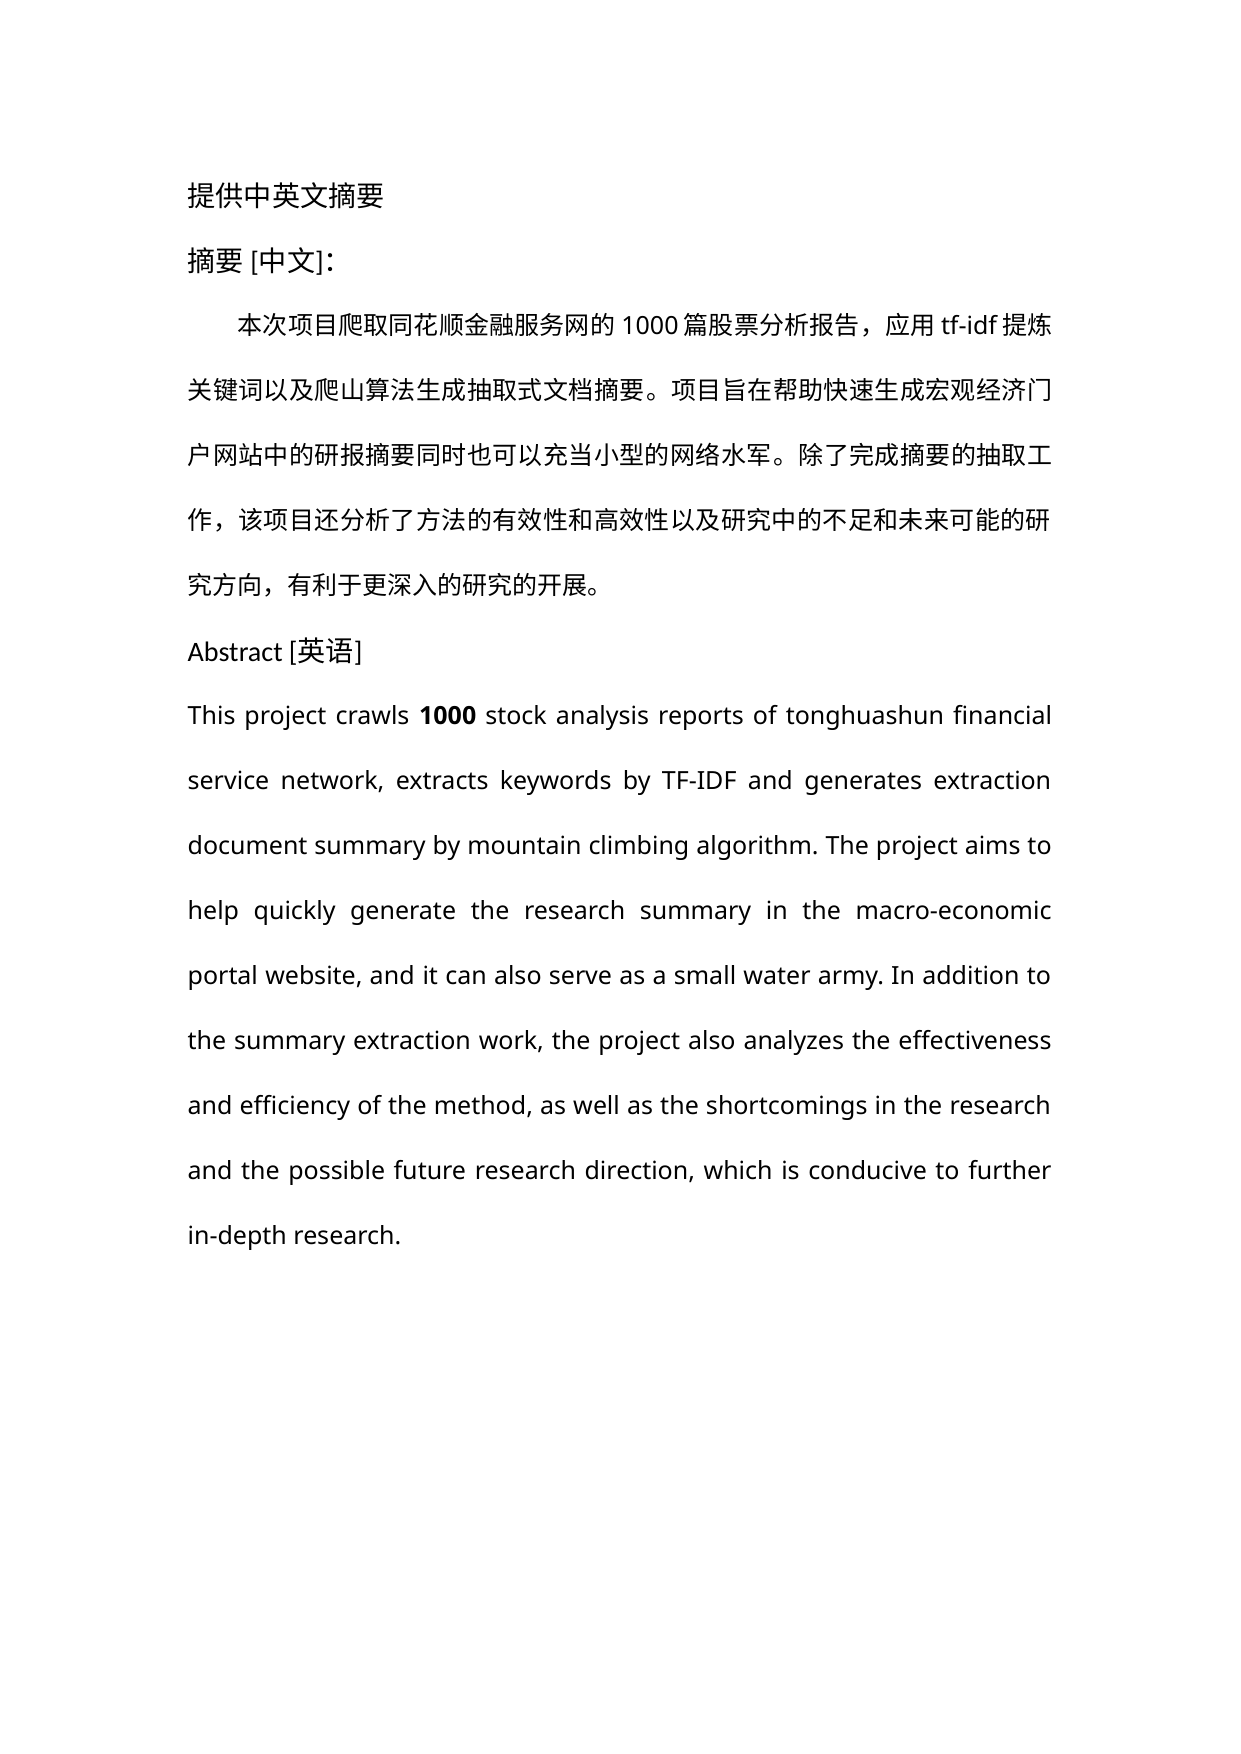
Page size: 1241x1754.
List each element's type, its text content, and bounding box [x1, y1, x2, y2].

text Abstract [英语] [187, 617, 1053, 682]
text This project crawls 1000 stock analysis reports of tonghuashun financial service network, extracts keywords by TF-IDF and generates extraction document summary by mountain climbing algorithm. The project aims to help quickly generate the research summary in the macro-economic portal website, and it can also serve as a small water army. In addition to the summary extraction work, the project also analyzes the effectiveness and efficiency of the method, as well as the shortcomings in the research and the possible future research direction, which is conducive to further in-depth research. [187, 682, 1053, 1267]
text 摘要 [中文]： [187, 227, 1053, 292]
text 本次项目爬取同花顺金融服务网的1000篇股票分析报告，应用tf-idf提炼关键词以及爬山算法生成抽取式文档摘要。项目旨在帮助快速生成宏观经济门户网站中的研报摘要同时也可以充当小型的网络水军。除了完成摘要的抽取工作，该项目还分析了方法的有效性和高效性以及研究中的不足和未来可能的研究方向，有利于更深入的研究的开展。 [187, 292, 1053, 617]
text 提供中英文摘要 [187, 162, 1053, 227]
